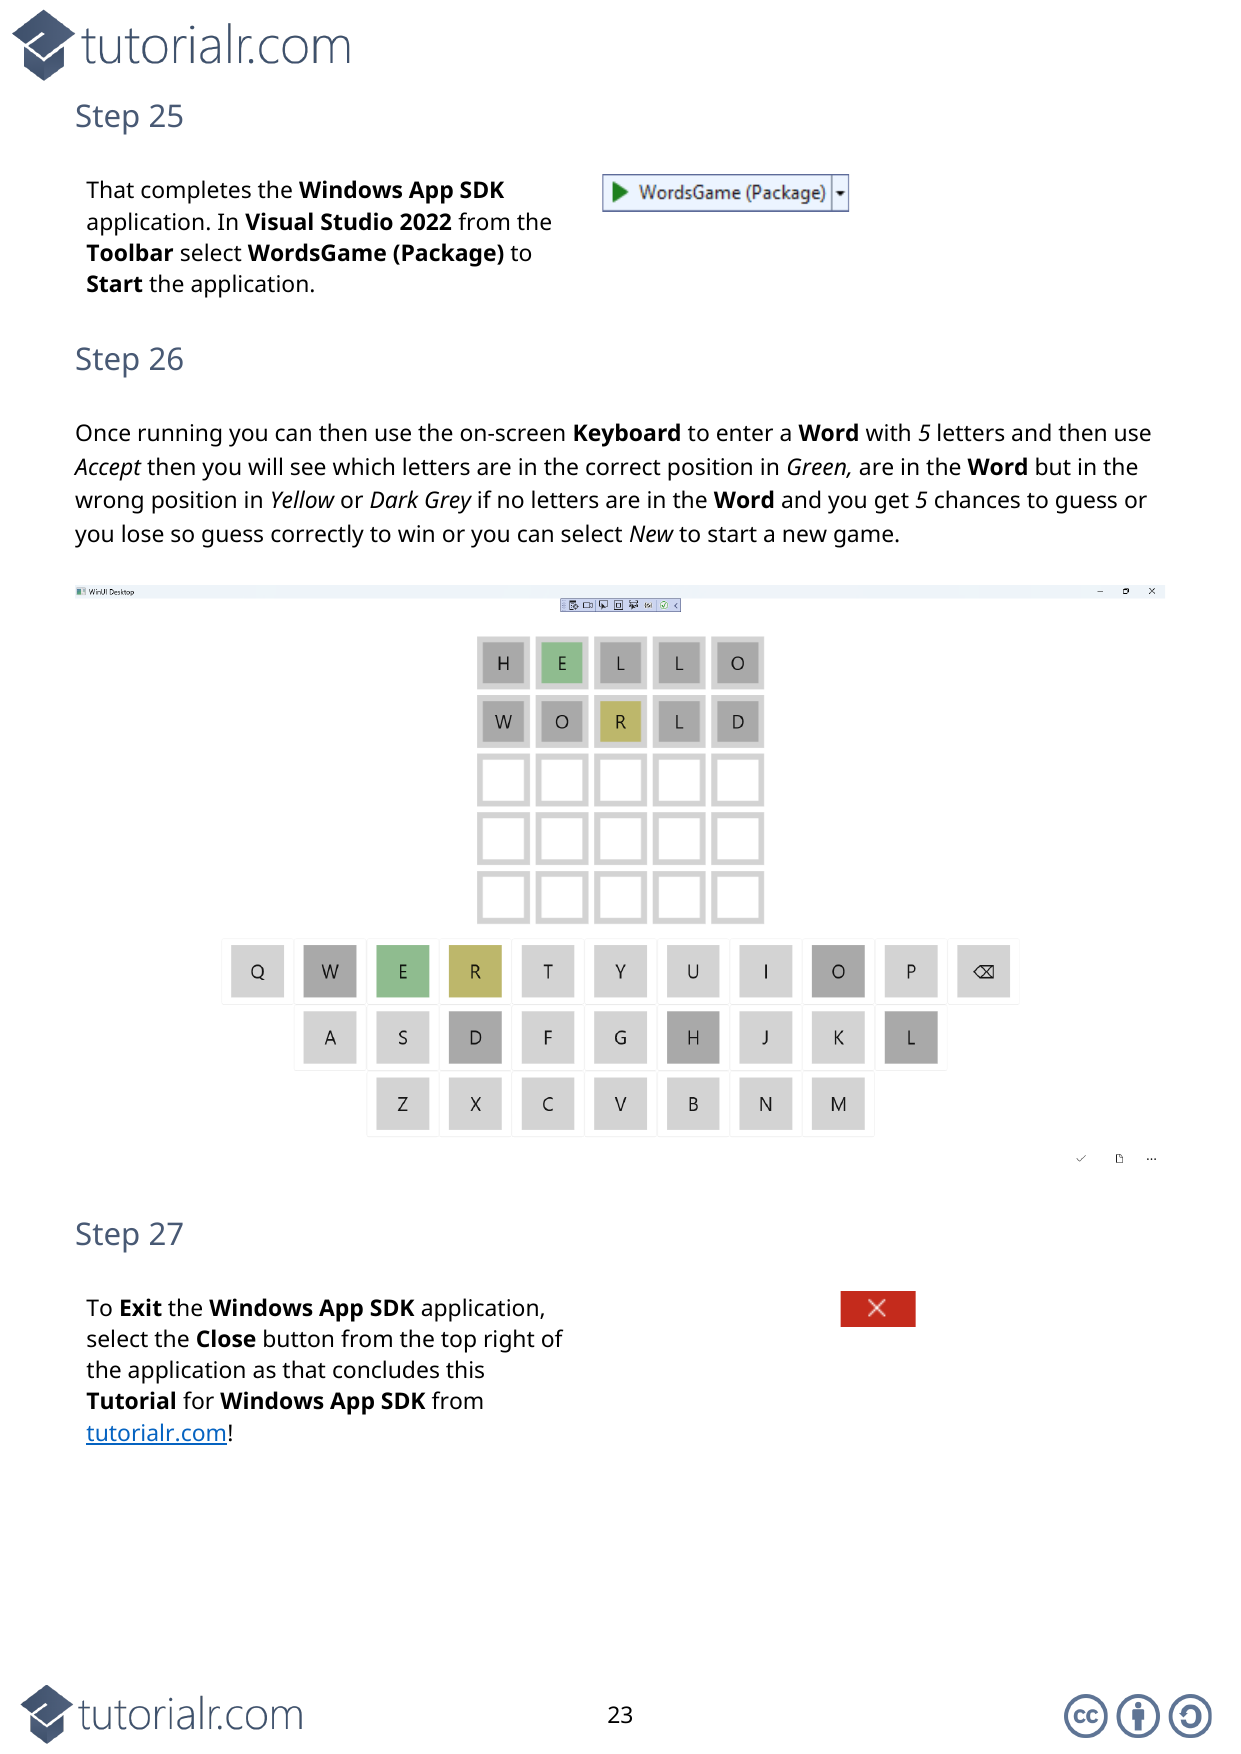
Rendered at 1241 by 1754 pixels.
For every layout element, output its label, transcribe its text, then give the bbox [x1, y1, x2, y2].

picture [8, 9, 363, 81]
table_header That completes the Windows App SDK application. In Visual Studio 2022 from the Toolbar select WordsGame (Package) to Start the application. [75, 174, 591, 299]
subtitle Step 27 [75, 1212, 1165, 1254]
picture [17, 1685, 313, 1744]
picture [602, 174, 850, 212]
table_header [591, 174, 1165, 299]
table_header [591, 1292, 1165, 1479]
picture [1064, 1694, 1212, 1738]
subtitle Step 25 [75, 94, 1165, 137]
picture [75, 585, 1166, 1172]
picture [840, 1291, 916, 1327]
subtitle Step 26 [75, 337, 1165, 380]
text Once running you can then use the on-screen Keyboard to enter a Word with 5 letters and then use Accept then you will see which letters are in the correct position in Green, are in the Word but in the wrong position in Yellow or Dark Grey if no letters are in the Word and you get 5 chances to guess or you lose so guess correctly to win or you can select New to start a new game. [75, 417, 1165, 549]
table_header To Exit the Windows App SDK application, select the Close button from the top right of the application as that concludes this Tutorial for Windows App SDK from tutorialr.com! [75, 1292, 591, 1479]
